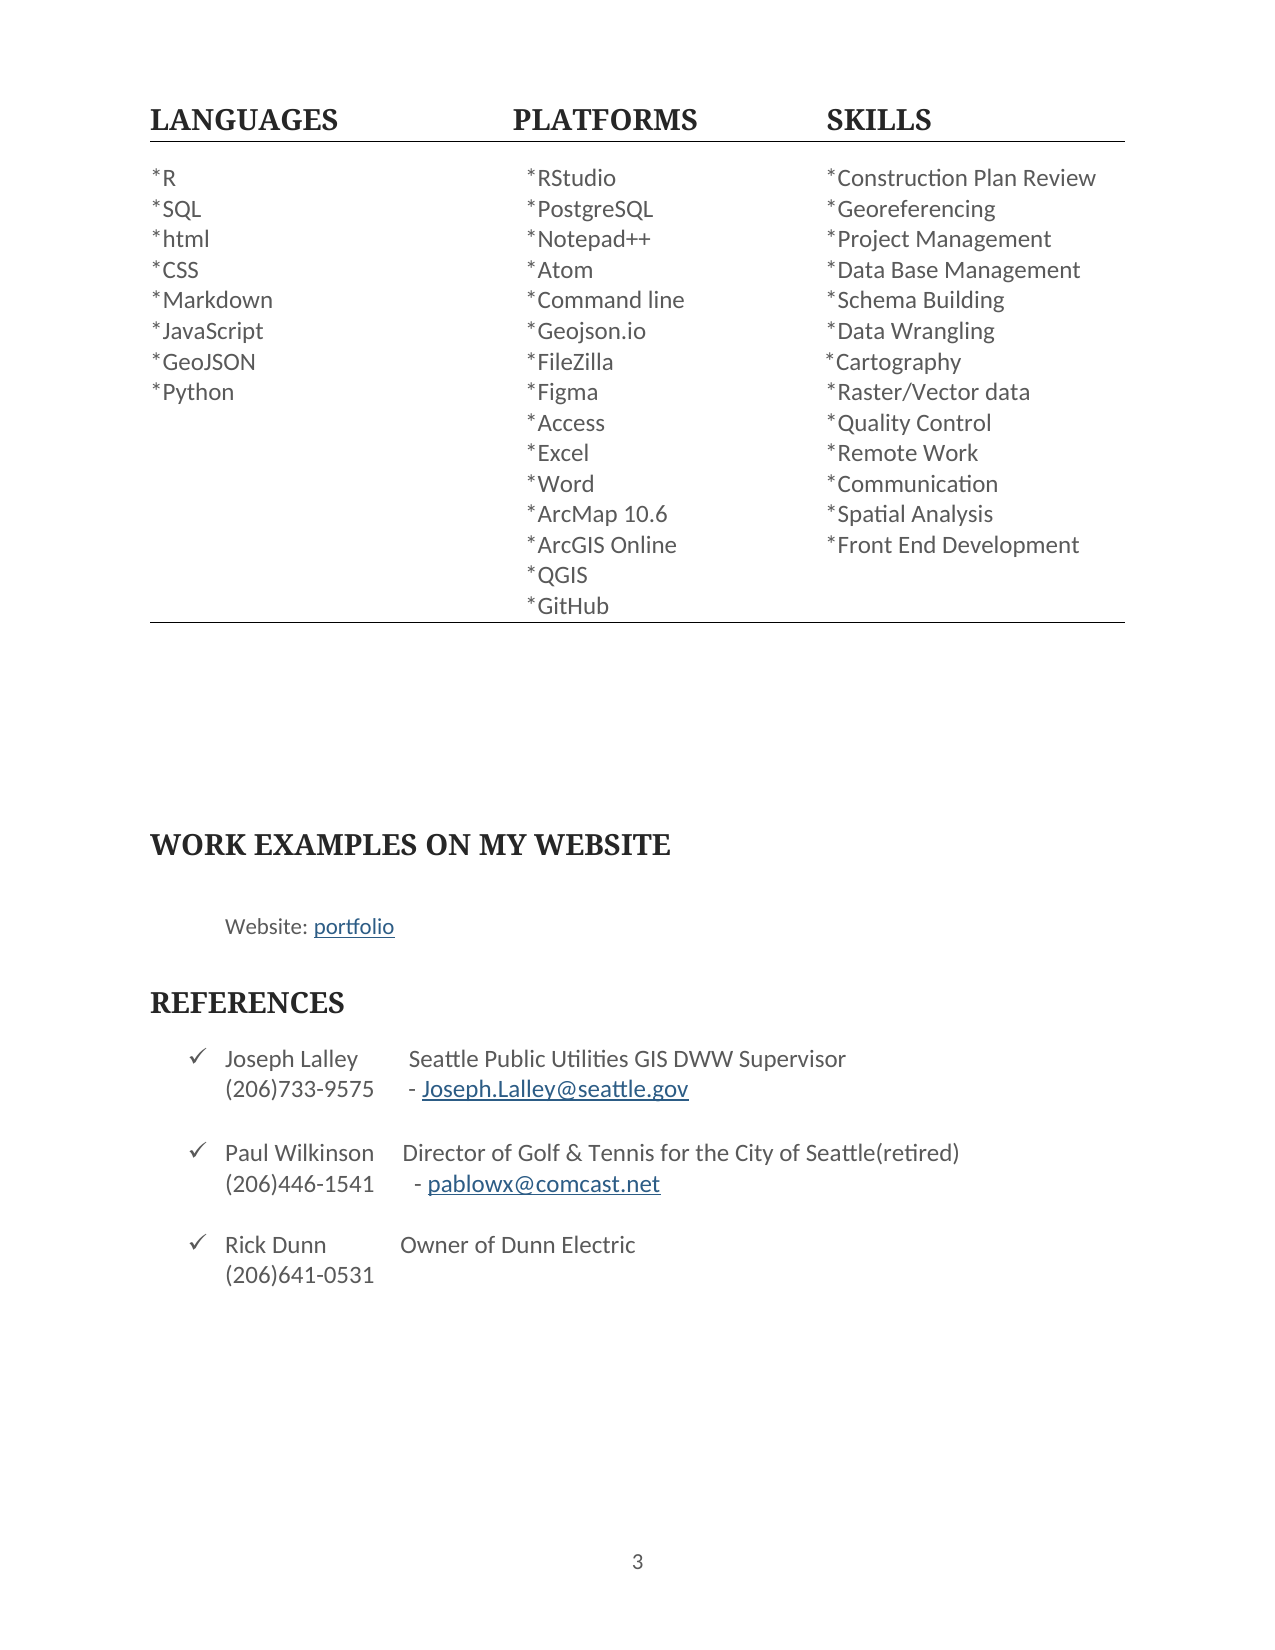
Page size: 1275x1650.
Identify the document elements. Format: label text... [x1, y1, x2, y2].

text *Access *Quality Control [150, 407, 1125, 437]
text *ArcGIS Online *Front End Development [150, 529, 1125, 559]
list Paul Wilkinson Director of Golf & Tennis for the City of Seattle(retired) [187, 1137, 1125, 1168]
text *Markdown *Command line *Schema Building [150, 285, 1125, 315]
text *ArcMap 10.6 *Spatial Analysis [150, 498, 1125, 529]
text *QGIS [150, 559, 1125, 590]
list Website: portfolio [225, 912, 1125, 941]
text (206)446-1541 - pablowx@comcast.net [150, 1168, 1125, 1198]
text *CSS *Atom *Data Base Management [150, 254, 1125, 285]
text *Python *Figma *Raster/Vector data [150, 376, 1125, 407]
list (206)733-9575 - Joseph.Lalley@seattle.gov [225, 1073, 1125, 1104]
text *html *Notepad++ *Project Management [150, 224, 1125, 254]
text *GitHub [150, 590, 1125, 622]
subtitle Work examples on my website [150, 824, 1125, 864]
text *JavaScript *Geojson.io *Data Wrangling [150, 315, 1125, 346]
text *GeoJSON *FileZilla *Cartography [150, 346, 1125, 376]
subtitle languages platforms SKills [150, 99, 1125, 141]
text *Excel *Remote Work [150, 437, 1125, 468]
list Rick Dunn Owner of Dunn Electric [187, 1229, 1125, 1259]
list Joseph Lalley Seattle Public Utilities GIS DWW Supervisor [187, 1043, 1125, 1073]
list (206)641-0531 [225, 1259, 1125, 1290]
subtitle references [150, 982, 1125, 1022]
text *SQL *PostgreSQL *Georeferencing [150, 193, 1125, 224]
text *R *RStudio *Construction Plan Review [150, 163, 1125, 193]
text *Word *Communication [150, 468, 1125, 498]
